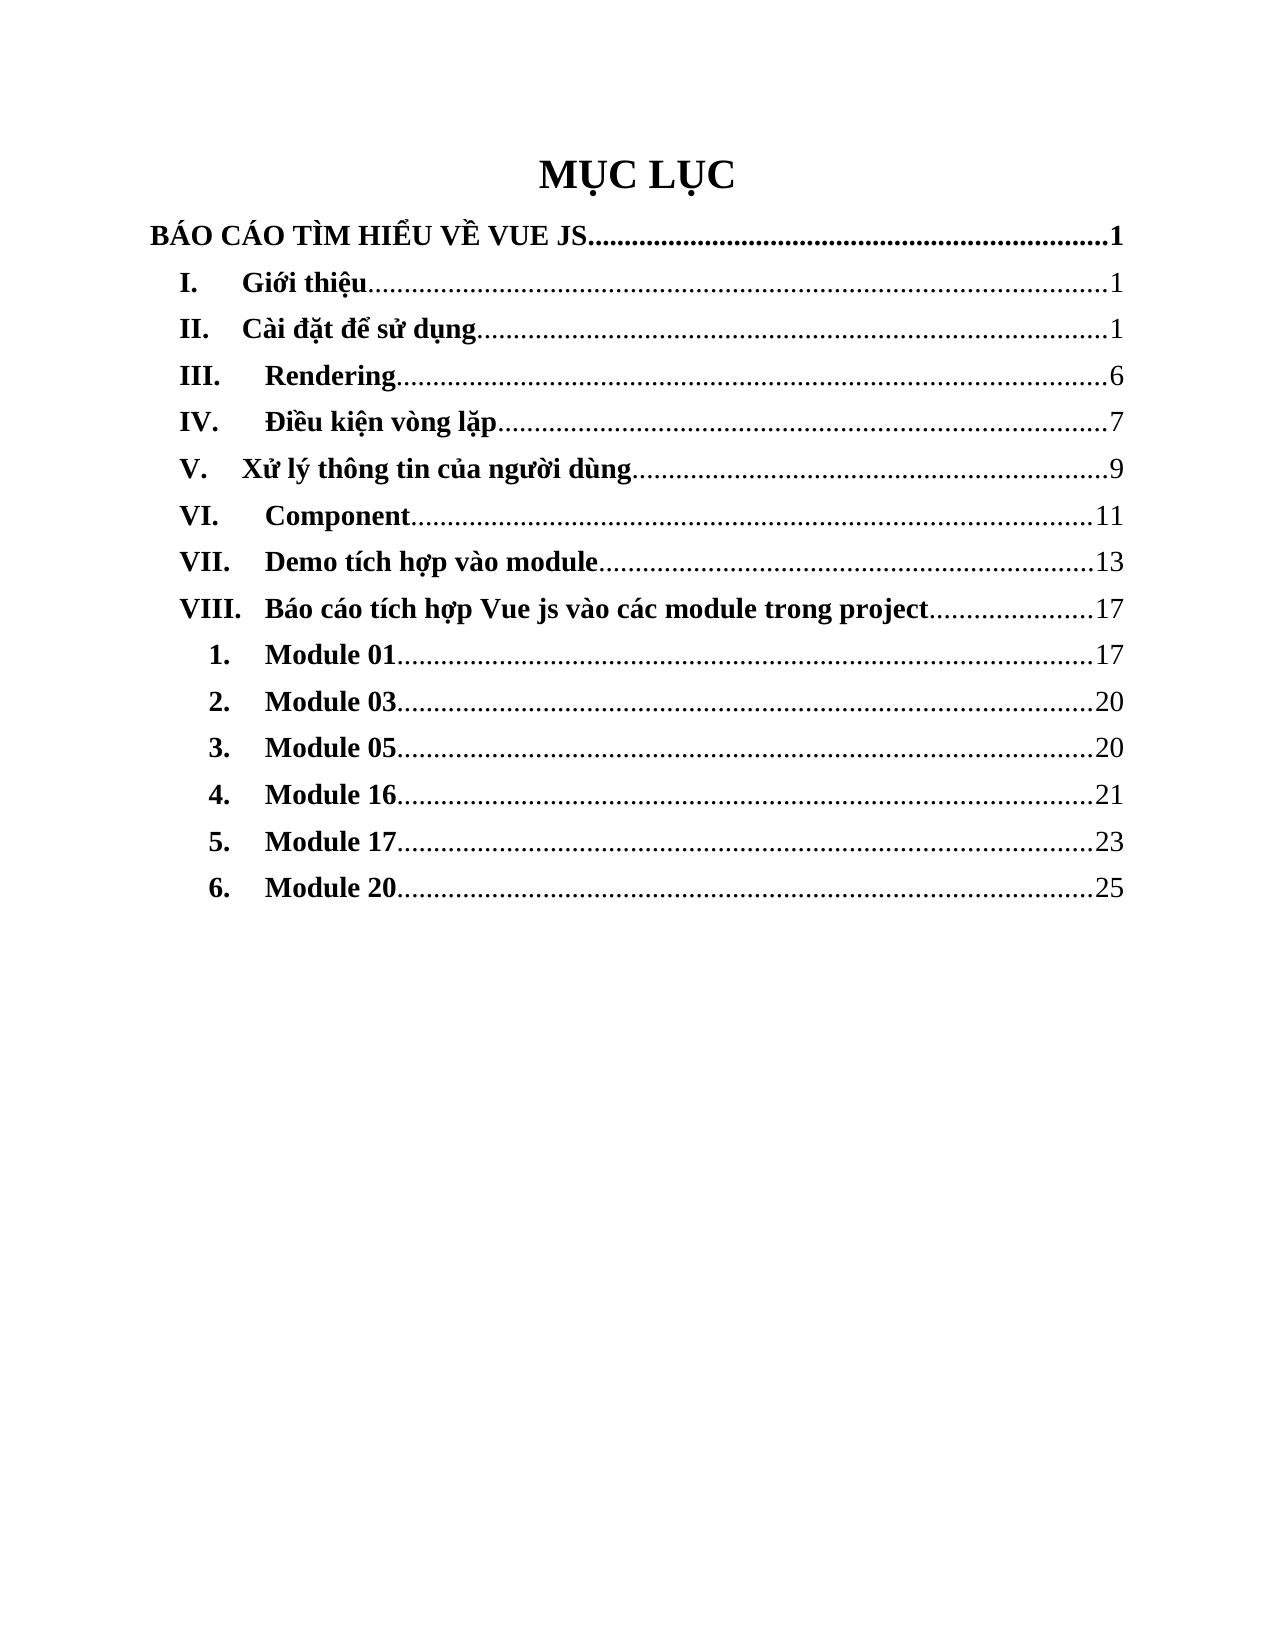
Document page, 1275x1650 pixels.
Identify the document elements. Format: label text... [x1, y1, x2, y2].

text VII. Demo tích hợp vào module 13 [179, 544, 1125, 578]
text IV. Điều kiện vòng lặp 7 [179, 404, 1125, 438]
text 1. Module 01 17 [208, 637, 1125, 671]
text III. Rendering 6 [179, 358, 1125, 392]
text 2. Module 03 20 [208, 684, 1125, 717]
text 5. Module 17 23 [208, 824, 1125, 857]
text 6. Module 20 25 [208, 870, 1125, 904]
text VIII. Báo cáo tích hợp Vue js vào các module trong project 17 [179, 591, 1125, 624]
text V. Xử lý thông tin của người dùng 9 [179, 451, 1125, 485]
text MỤC LỤC [150, 150, 1125, 198]
text 4. Module 16 21 [208, 777, 1125, 811]
text 3. Module 05 20 [208, 731, 1125, 764]
text II. Cài đặt để sử dụng 1 [179, 311, 1125, 345]
text BÁO CÁO TÌM HIỂU VỀ VUE JS 1 [150, 218, 1125, 252]
text VI. Component 11 [179, 498, 1125, 531]
text I. Giới thiệu 1 [179, 265, 1125, 298]
